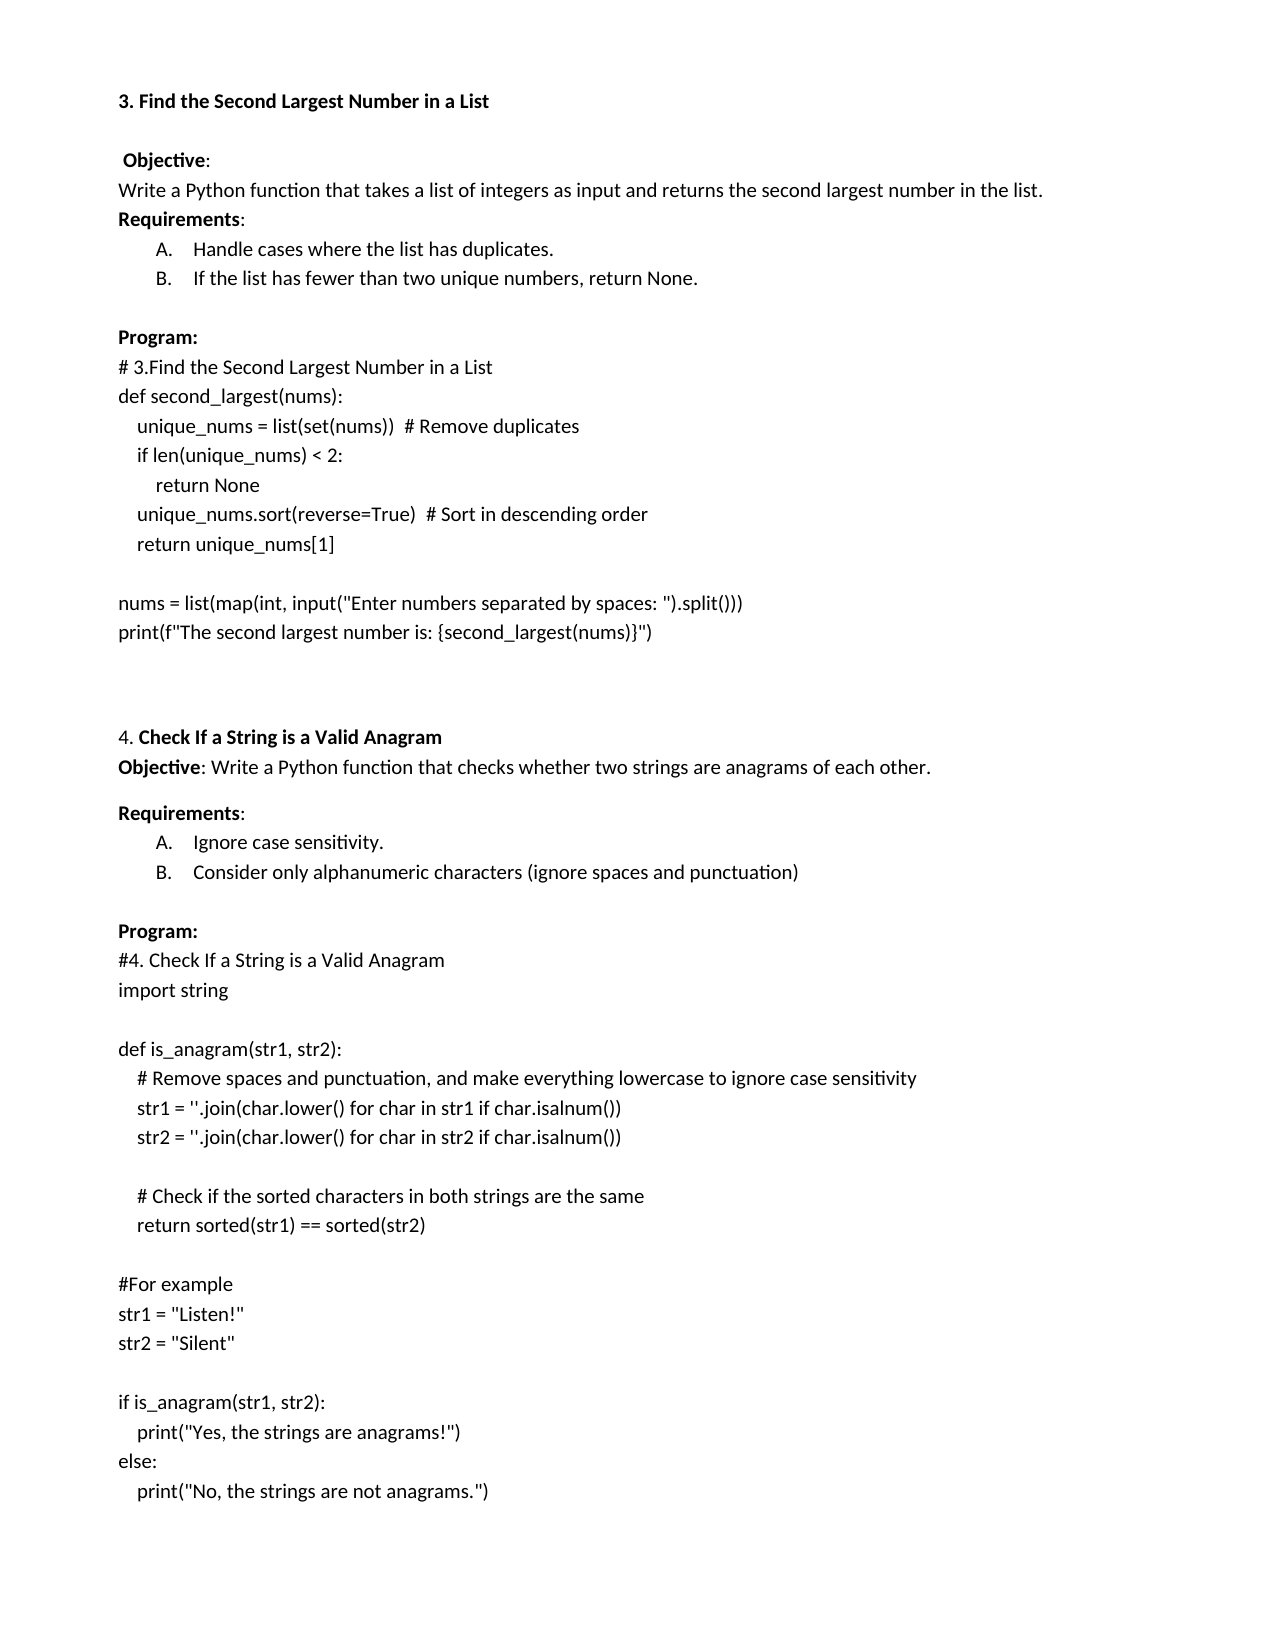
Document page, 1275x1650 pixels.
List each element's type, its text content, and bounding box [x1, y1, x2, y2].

text 3. Find the Second Largest Number in a List Objective: [118, 89, 1196, 173]
text nums = list(map(int, input("Enter numbers separated by spaces: ").split())) [118, 590, 1196, 615]
text #For example [118, 1272, 1196, 1297]
text return sorted(str1) == sorted(str2) [118, 1213, 1196, 1238]
text def second_largest(nums): [118, 383, 1196, 409]
text str2 = ''.join(char.lower() for char in str2 if char.isalnum()) [118, 1124, 1196, 1150]
text print(f"The second largest number is: {second_largest(nums)}") [118, 619, 1196, 645]
text import string [118, 977, 1196, 1002]
list Consider only alphanumeric characters (ignore spaces and punctuation) [156, 859, 1196, 884]
text #4. Check If a String is a Valid Anagram [118, 947, 1196, 973]
text print("Yes, the strings are anagrams!") [118, 1419, 1196, 1444]
text print("No, the strings are not anagrams.") [118, 1478, 1196, 1503]
text return None [118, 472, 1196, 497]
text Write a Python function that takes a list of integers as input and returns the second largest number in the list. [118, 177, 1196, 202]
text if is_anagram(str1, str2): [118, 1389, 1196, 1415]
text return unique_nums[1] [118, 531, 1196, 556]
text Requirements: [118, 207, 1196, 232]
text Program: [118, 918, 1196, 943]
list Ignore case sensitivity. [156, 829, 1196, 855]
text unique_nums = list(set(nums)) # Remove duplicates [118, 413, 1196, 438]
text str1 = "Listen!" [118, 1301, 1196, 1327]
text unique_nums.sort(reverse=True) # Sort in descending order [118, 501, 1196, 527]
text # Remove spaces and punctuation, and make everything lowercase to ignore case sensitivity [118, 1065, 1196, 1091]
list If the list has fewer than two unique numbers, return None. [156, 266, 1196, 291]
text else: [118, 1448, 1196, 1474]
text # 3.Find the Second Largest Number in a List [118, 354, 1196, 379]
text # Check if the sorted characters in both strings are the same [118, 1183, 1196, 1209]
text Program: [118, 324, 1196, 350]
text 4. Check If a String is a Valid Anagram Objective: Write a Python function that checks whether two strings are anagrams of each other. [118, 724, 1196, 779]
list Handle cases where the list has duplicates. [156, 236, 1196, 261]
text str2 = "Silent" [118, 1331, 1196, 1356]
text if len(unique_nums) < 2: [118, 442, 1196, 468]
text def is_anagram(str1, str2): [118, 1036, 1196, 1061]
text Requirements: [118, 800, 1196, 825]
text str1 = ''.join(char.lower() for char in str1 if char.isalnum()) [118, 1095, 1196, 1120]
